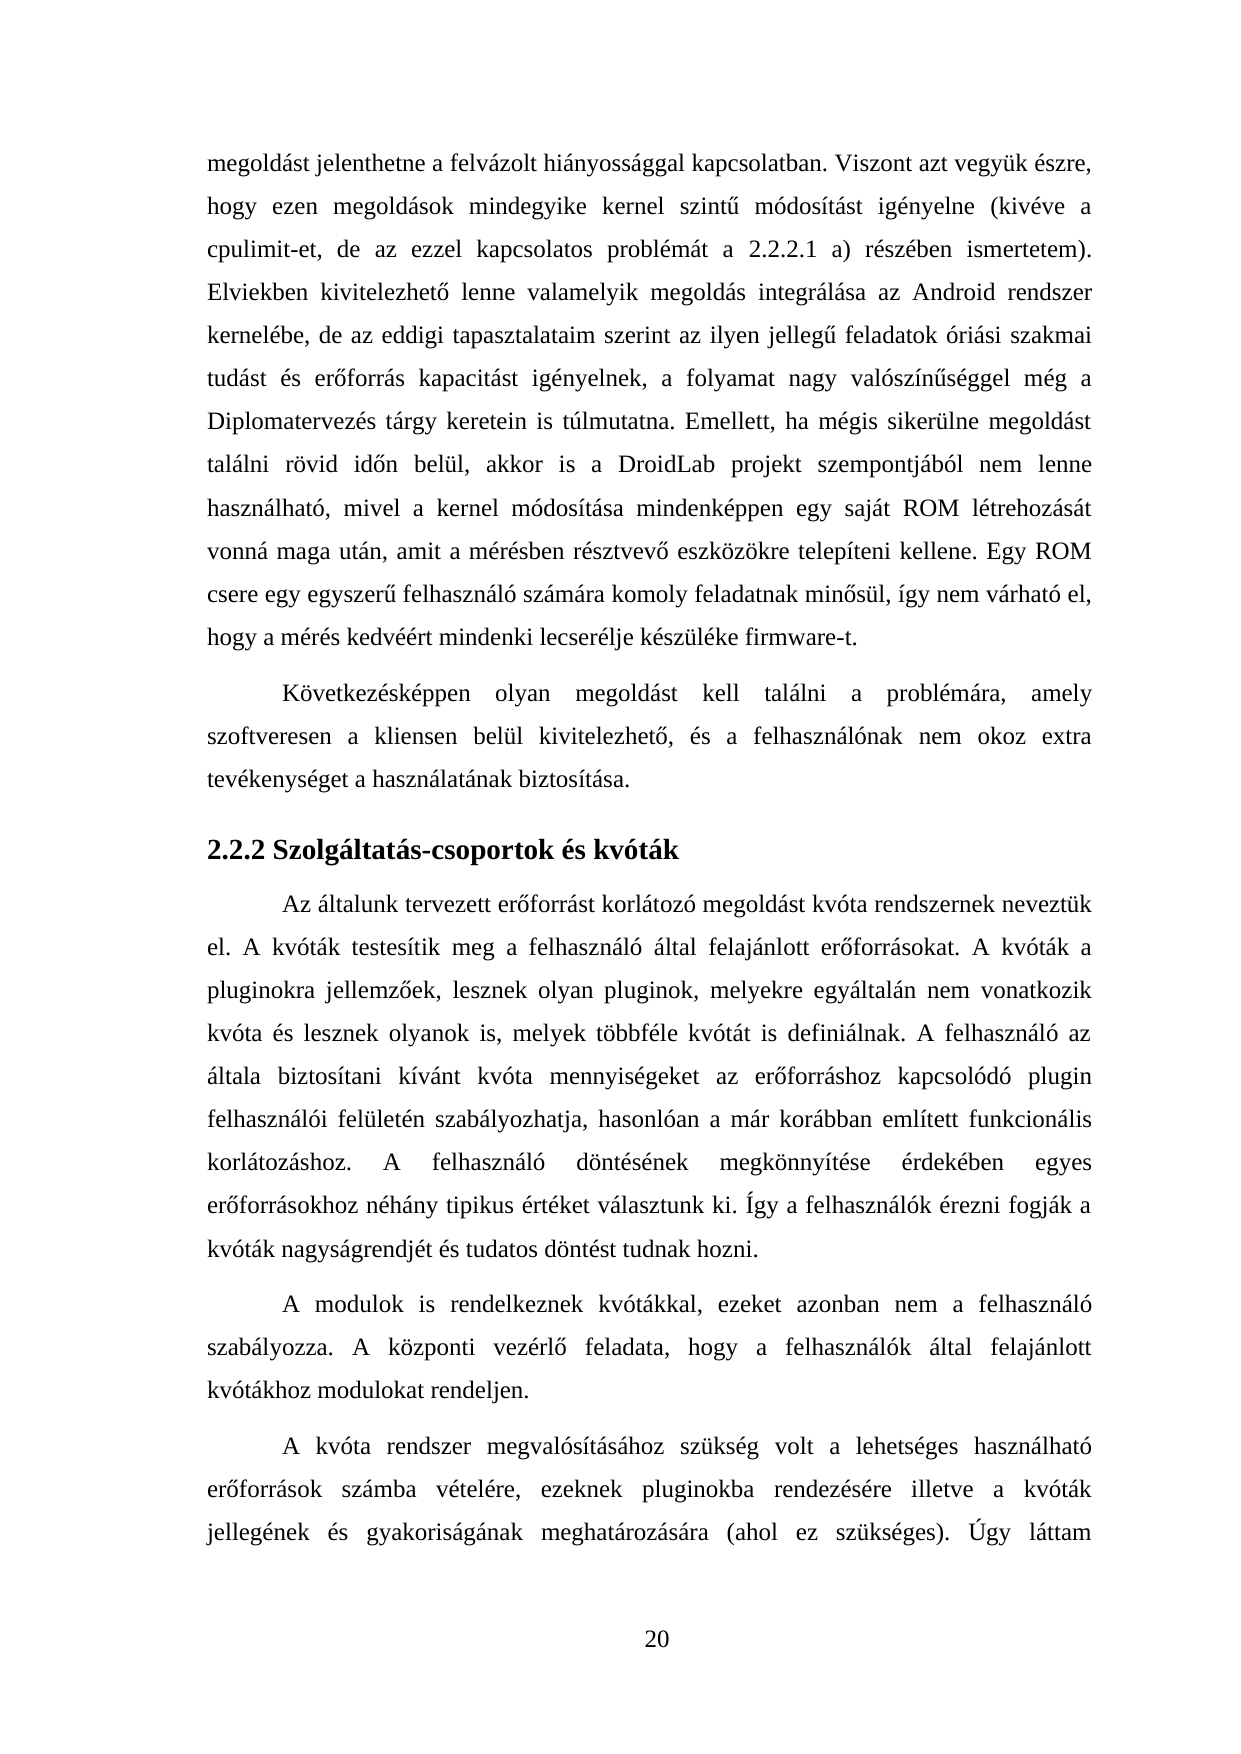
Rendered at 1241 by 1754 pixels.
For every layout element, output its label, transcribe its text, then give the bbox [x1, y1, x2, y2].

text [207, 1431, 1092, 1546]
text Az általunk tervezett erőforrást korlátozó megoldást kvóta rendszernek neveztük el. A kvóták testesítik meg a felhasználó által felajánlott erőforrásokat. A kvóták a pluginokra jellemzőek, lesznek olyan pluginok, melyekre egyáltalán nem vonatkozik kvóta és lesznek olyanok is, melyek többféle kvótát is definiálnak. A felhasználó az általa biztosítani kívánt kvóta mennyiségeket az erőforráshoz kapcsolódó plugin felhasználói felületén szabályozhatja, hasonlóan a már korábban említett funkcionális korlátozáshoz. A felhasználó döntésének megkönnyítése érdekében egyes erőforrásokhoz néhány tipikus értéket választunk ki. Így a felhasználók érezni fogják a kvóták nagyságrendjét és tudatos döntést tudnak hozni. [207, 889, 1092, 1262]
subtitle Szolgáltatás-csoportok és kvóták [207, 832, 1092, 866]
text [207, 148, 1092, 651]
text Következésképpen olyan megoldást kell találni a problémára, amely szoftveresen a kliensen belül kivitelezhető, és a felhasználónak nem okoz extra tevékenységet a használatának biztosítása. [207, 678, 1092, 793]
text A modulok is rendelkeznek kvótákkal, ezeket azonban nem a felhasználó szabályozza. A központi vezérlő feladata, hogy a felhasználók által felajánlott kvótákhoz modulokat rendeljen. [207, 1289, 1092, 1404]
